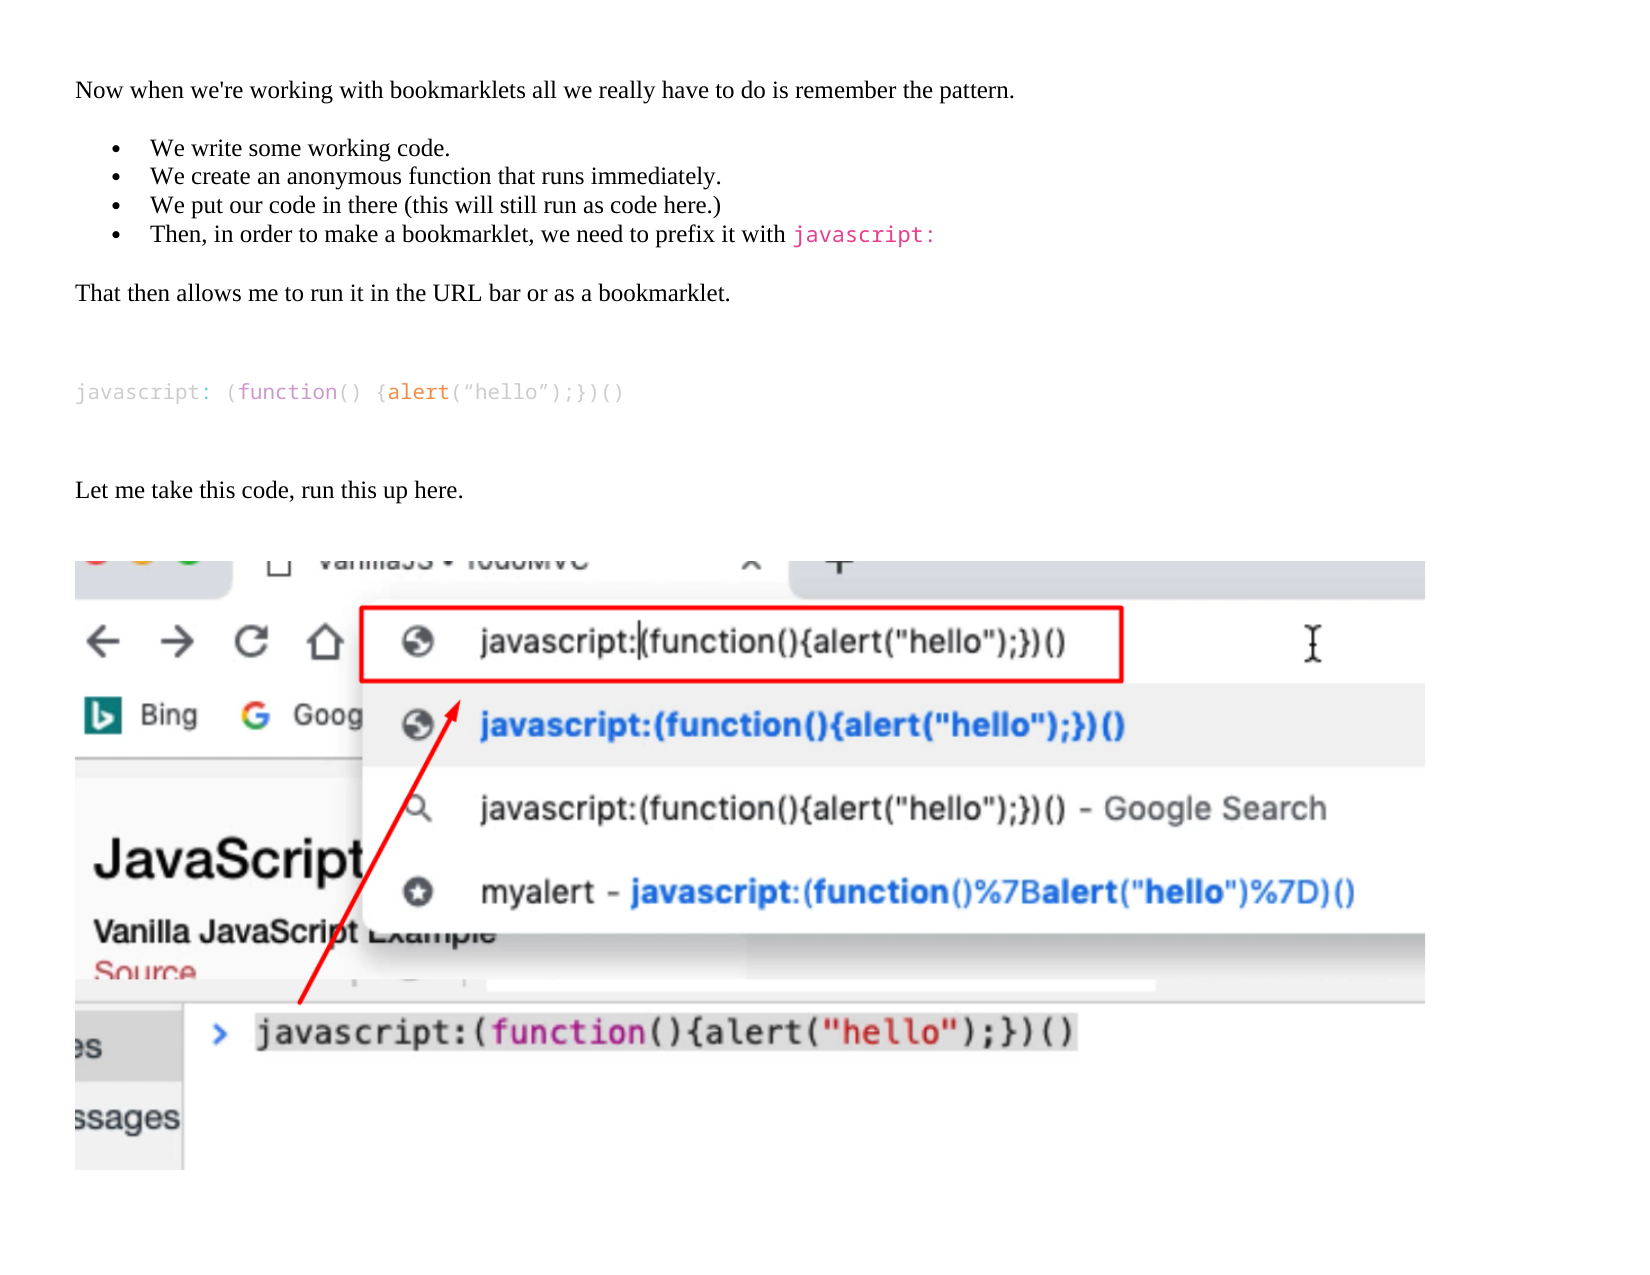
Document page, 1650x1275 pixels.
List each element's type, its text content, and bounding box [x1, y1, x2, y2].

text Now when we're working with bookmarklets all we really have to do is remember the pattern. [75, 75, 1575, 104]
list Then, in order to make a bookmarklet, we need to prefix it with javascript: [112, 219, 1575, 249]
list We create an anonymous function that runs immediately. [112, 162, 1575, 190]
list We put our code in there (this will still run as code here.) [112, 190, 1575, 219]
list We write some working code. [112, 133, 1575, 162]
picture [75, 561, 1425, 1170]
text javascript: (function() {alert(“hello”);})() [75, 377, 1575, 406]
text Let me take this code, run this up here. [75, 475, 1575, 504]
text That then allows me to run it in the URL bar or as a bookmarklet. [75, 278, 1575, 307]
